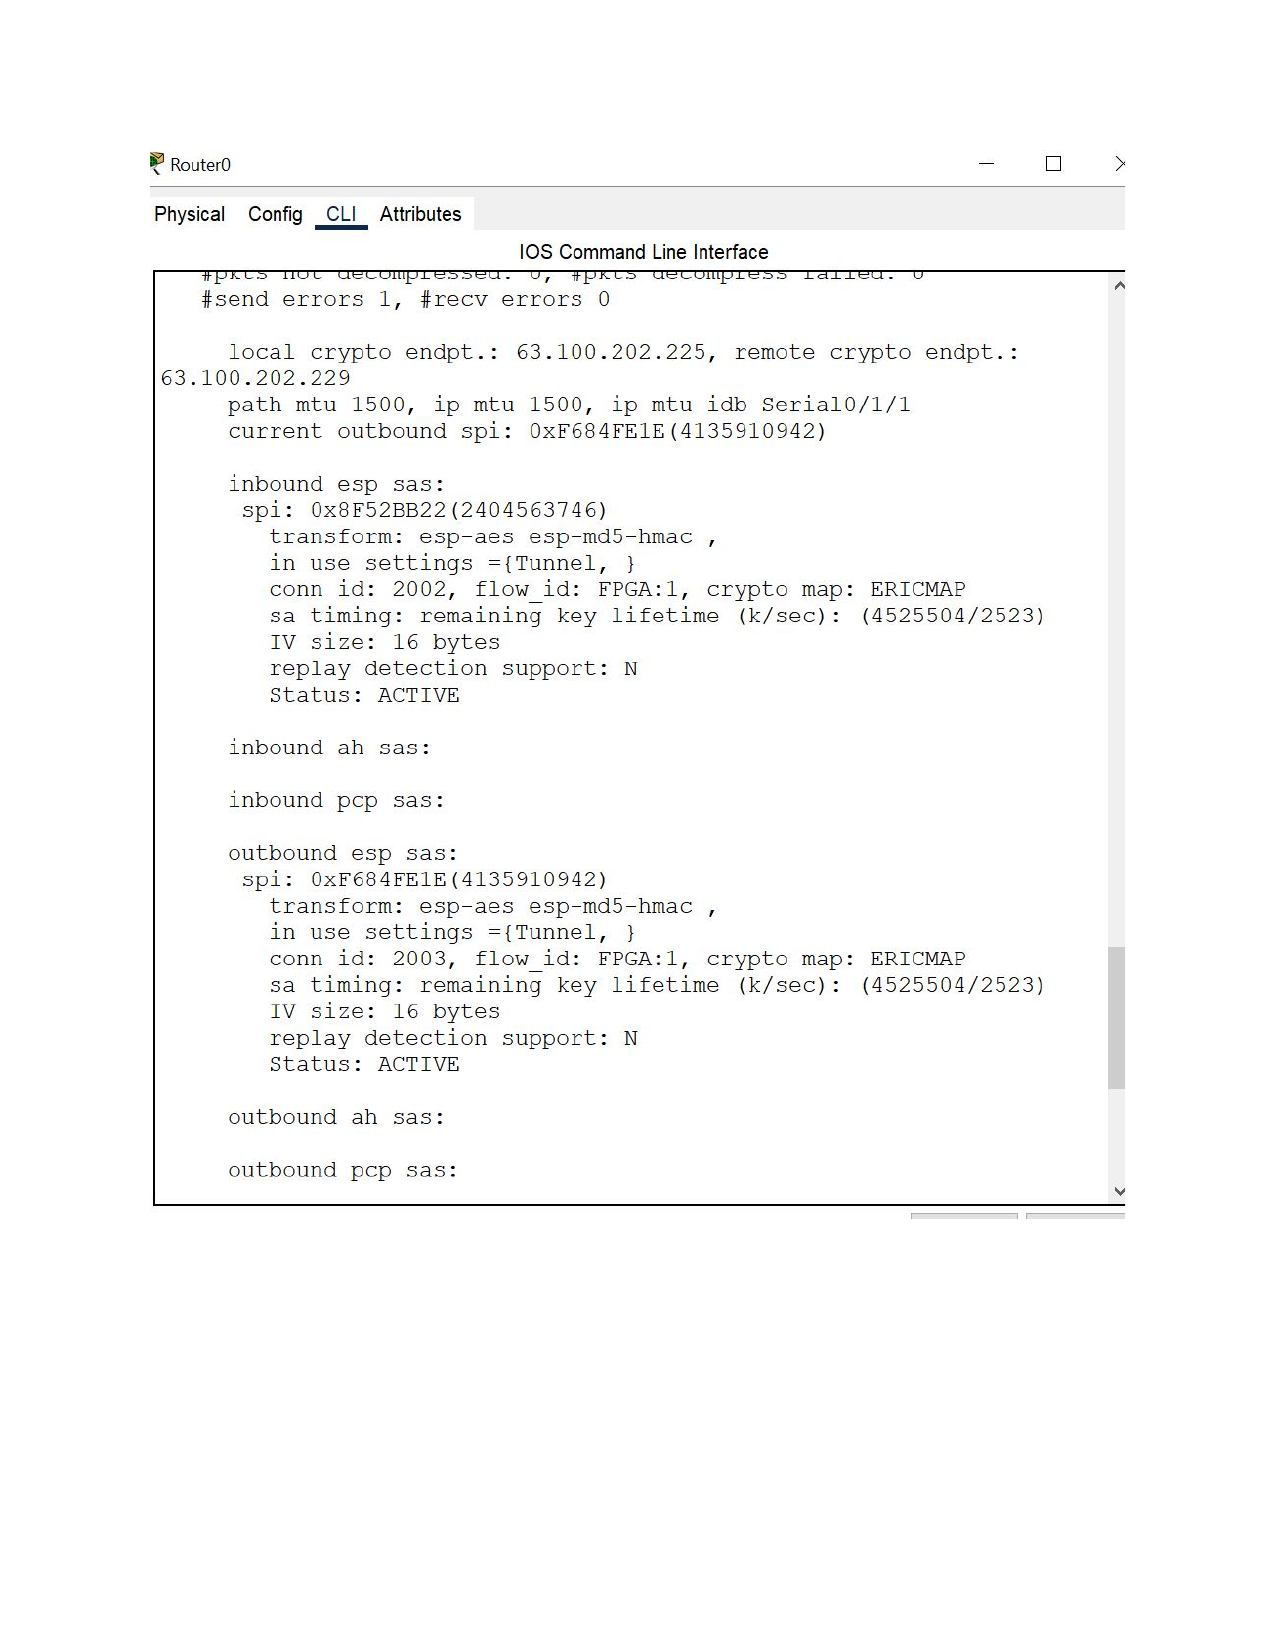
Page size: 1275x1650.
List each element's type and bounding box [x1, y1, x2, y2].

picture [150, 150, 1125, 1219]
